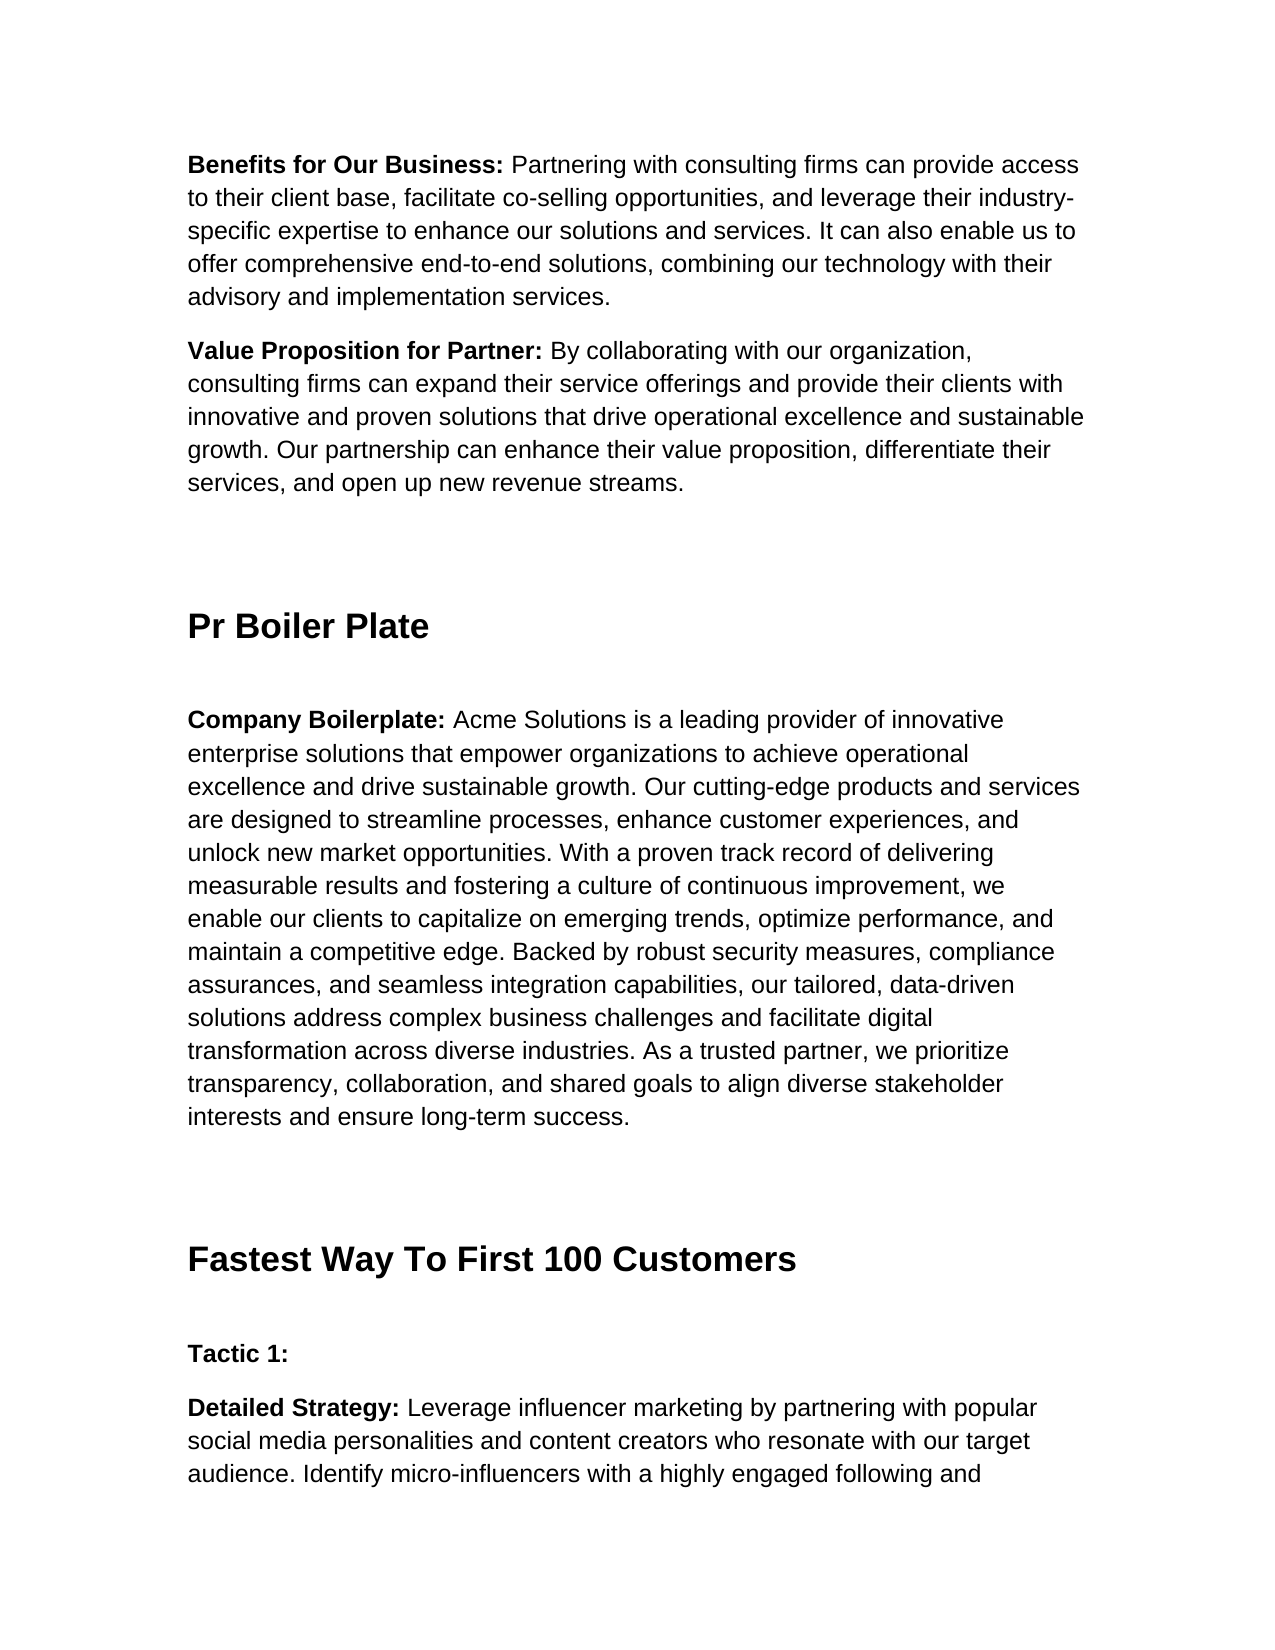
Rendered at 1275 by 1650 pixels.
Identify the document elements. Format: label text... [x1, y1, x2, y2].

text Value Proposition for Partner: By collaborating with our organization, consulting firms can expand their service offerings and provide their clients with innovative and proven solutions that drive operational excellence and sustainable growth. Our partnership can enhance their value proposition, differentiate their services, and open up new revenue streams. [187, 336, 1087, 497]
text Company Boilerplate: Acme Solutions is a leading provider of innovative enterprise solutions that empower organizations to achieve operational excellence and drive sustainable growth. Our cutting-edge products and services are designed to streamline processes, enhance customer experiences, and unlock new market opportunities. With a proven track record of delivering measurable results and fostering a culture of continuous improvement, we enable our clients to capitalize on emerging trends, optimize performance, and maintain a competitive edge. Backed by robust security measures, compliance assurances, and seamless integration capabilities, our tailored, data-driven solutions address complex business challenges and facilitate digital transformation across diverse industries. As a trusted partner, we prioritize transparency, collaboration, and shared goals to align diverse stakeholder interests and ensure long-term success. [187, 706, 1087, 1131]
text Tactic 1: [187, 1339, 1087, 1368]
subtitle Fastest Way To First 100 Customers [187, 1239, 1087, 1279]
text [187, 1393, 1087, 1488]
subtitle Pr Boiler Plate [187, 605, 1087, 646]
text Benefits for Our Business: Partnering with consulting firms can provide access to their client base, facilitate co-selling opportunities, and leverage their industry-specific expertise to enhance our solutions and services. It can also enable us to offer comprehensive end-to-end solutions, combining our technology with their advisory and implementation services. [187, 150, 1087, 311]
